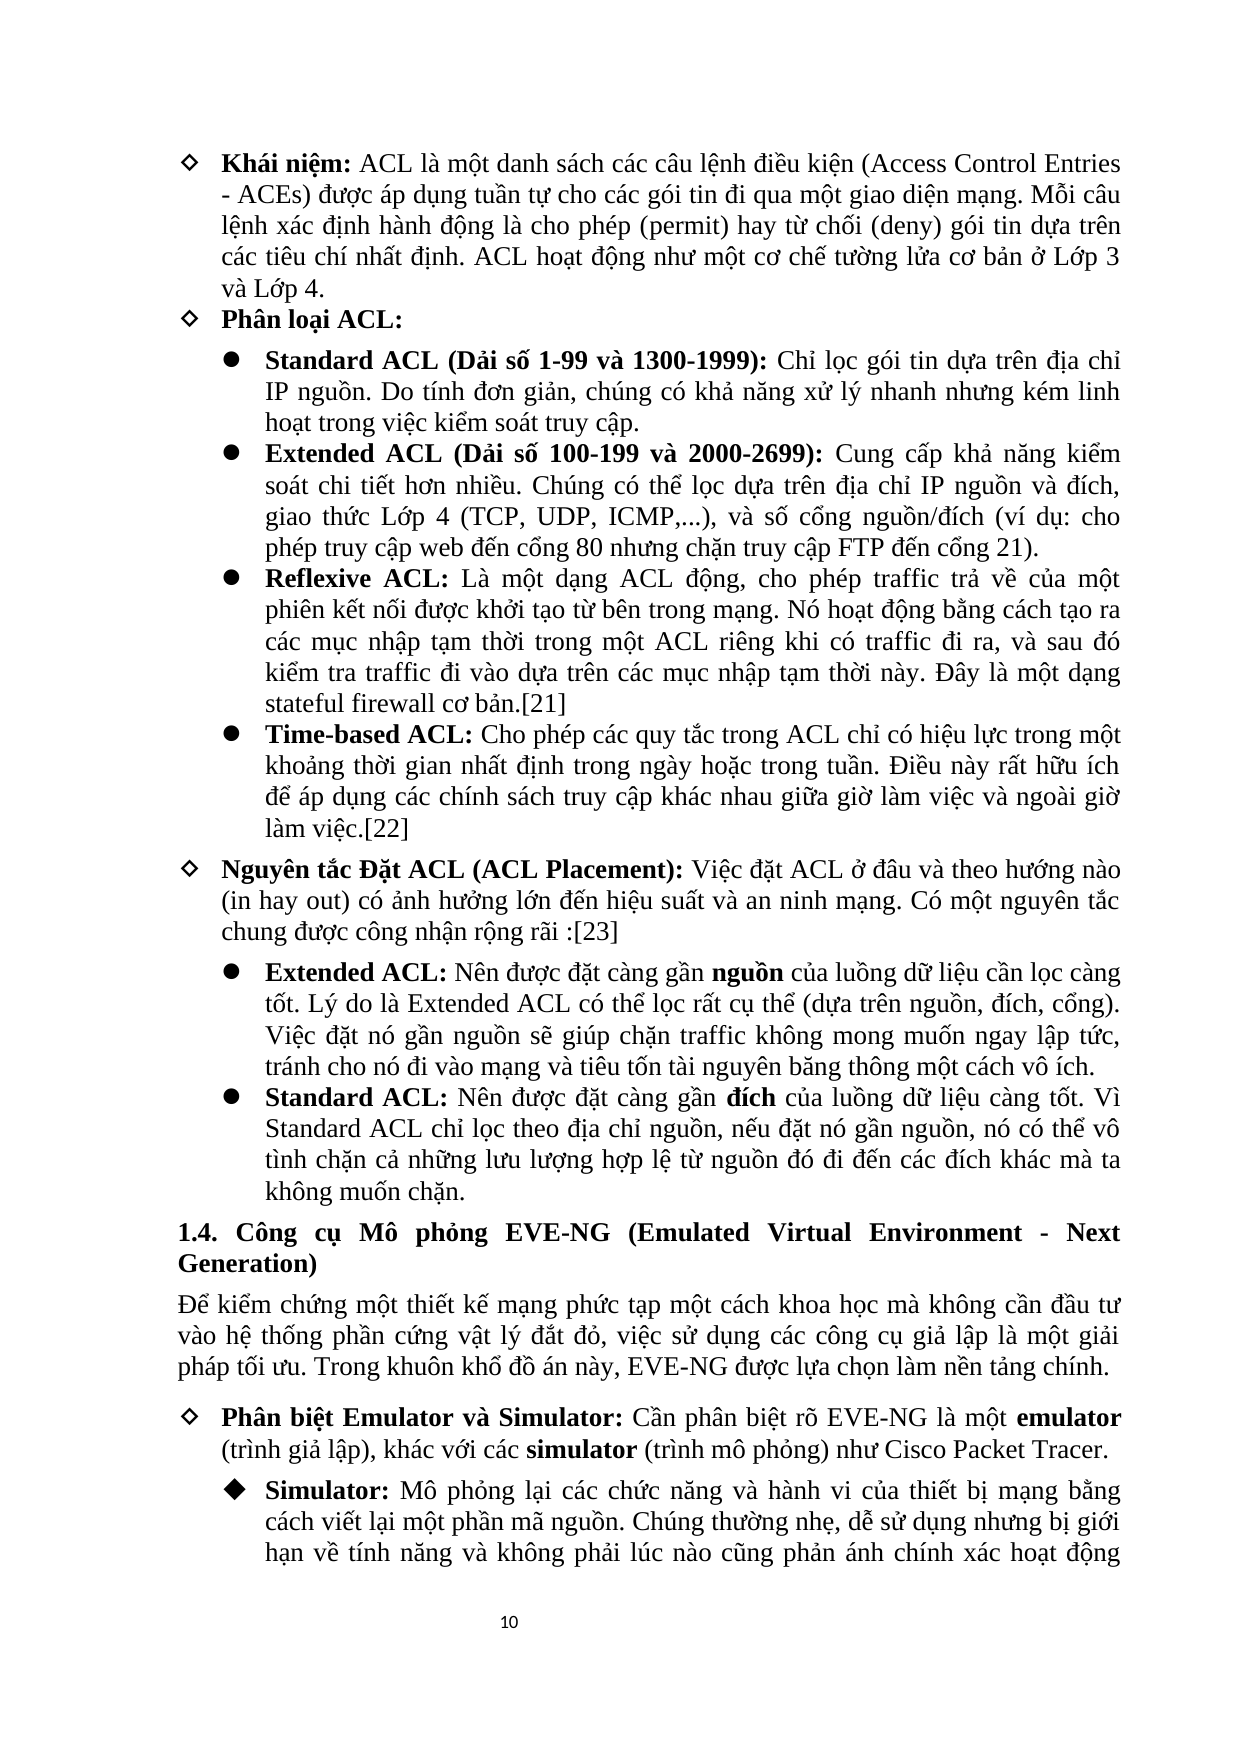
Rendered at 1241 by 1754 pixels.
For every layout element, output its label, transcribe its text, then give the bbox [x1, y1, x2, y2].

list Standard ACL (Dải số 1-99 và 1300-1999): Chỉ lọc gói tin dựa trên địa chỉ IP nguồn. Do tính đơn giản, chúng có khả năng xử lý nhanh nhưng kém linh hoạt trong việc kiểm soát truy cập. [221, 344, 1122, 438]
list Khái niệm: ACL là một danh sách các câu lệnh điều kiện (Access Control Entries - ACEs) được áp dụng tuần tự cho các gói tin đi qua một giao diện mạng. Mỗi câu lệnh xác định hành động là cho phép (permit) hay từ chối (deny) gói tin dựa trên các tiêu chí nhất định. ACL hoạt động như một cơ chế tường lửa cơ bản ở Lớp 3 và Lớp 4. [177, 147, 1122, 303]
list Standard ACL: Nên được đặt càng gần đích của luồng dữ liệu càng tốt. Vì Standard ACL chỉ lọc theo địa chỉ nguồn, nếu đặt nó gần nguồn, nó có thể vô tình chặn cả những lưu lượng hợp lệ từ nguồn đó đi đến các đích khác mà ta không muốn chặn. [221, 1081, 1122, 1206]
list Phân loại ACL: [177, 303, 1122, 334]
list Time-based ACL: Cho phép các quy tắc trong ACL chỉ có hiệu lực trong một khoảng thời gian nhất định trong ngày hoặc trong tuần. Điều này rất hữu ích để áp dụng các chính sách truy cập khác nhau giữa giờ làm việc và ngoài giờ làm việc.[22] [221, 718, 1122, 843]
list Nguyên tắc Đặt ACL (ACL Placement): Việc đặt ACL ở đâu và theo hướng nào (in hay out) có ảnh hưởng lớn đến hiệu suất và an ninh mạng. Có một nguyên tắc chung được công nhận rộng rãi :[23] [177, 853, 1122, 946]
text Để kiểm chứng một thiết kế mạng phức tạp một cách khoa học mà không cần đầu tư vào hệ thống phần cứng vật lý đắt đỏ, việc sử dụng các công cụ giả lập là một giải pháp tối ưu. Trong khuôn khổ đồ án này, EVE-NG được lựa chọn làm nền tảng chính. [177, 1288, 1122, 1381]
list Extended ACL: Nên được đặt càng gần nguồn của luồng dữ liệu cần lọc càng tốt. Lý do là Extended ACL có thể lọc rất cụ thể (dựa trên nguồn, đích, cổng). Việc đặt nó gần nguồn sẽ giúp chặn traffic không mong muốn ngay lập tức, tránh cho nó đi vào mạng và tiêu tốn tài nguyên băng thông một cách vô ích. [221, 956, 1122, 1081]
list Phân biệt Emulator và Simulator: Cần phân biệt rõ EVE-NG là một emulator (trình giả lập), khác với các simulator (trình mô phỏng) như Cisco Packet Tracer. [177, 1401, 1122, 1464]
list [221, 1474, 1122, 1567]
list Extended ACL (Dải số 100-199 và 2000-2699): Cung cấp khả năng kiểm soát chi tiết hơn nhiều. Chúng có thể lọc dựa trên địa chỉ IP nguồn và đích, giao thức Lớp 4 (TCP, UDP, ICMP,...), và số cổng nguồn/đích (ví dụ: cho phép truy cập web đến cổng 80 nhưng chặn truy cập FTP đến cổng 21). [221, 438, 1122, 562]
subtitle 1.4. Công cụ Mô phỏng EVE-NG (Emulated Virtual Environment - Next Generation) [177, 1216, 1122, 1278]
list Reflexive ACL: Là một dạng ACL động, cho phép traffic trả về của một phiên kết nối được khởi tạo từ bên trong mạng. Nó hoạt động bằng cách tạo ra các mục nhập tạm thời trong một ACL riêng khi có traffic đi ra, và sau đó kiểm tra traffic đi vào dựa trên các mục nhập tạm thời này. Đây là một dạng stateful firewall cơ bản.[21] [221, 562, 1122, 718]
